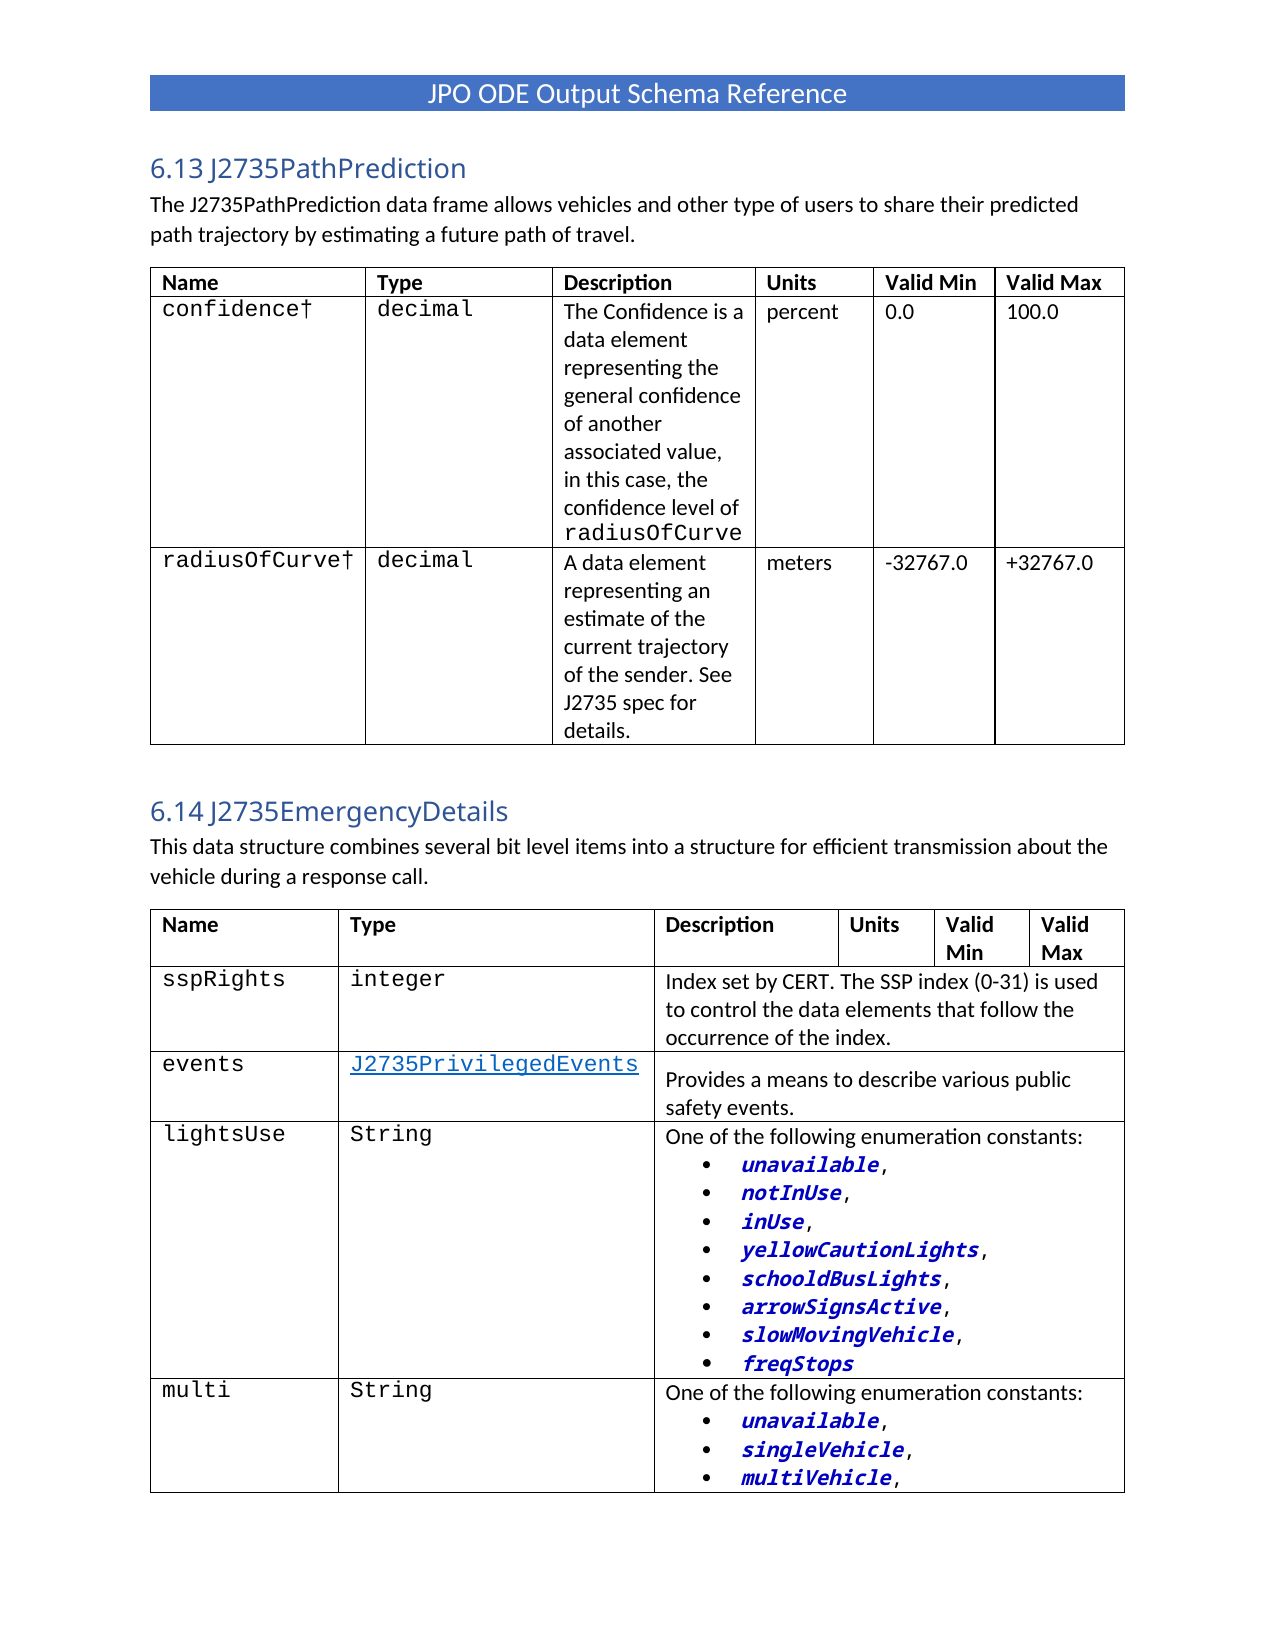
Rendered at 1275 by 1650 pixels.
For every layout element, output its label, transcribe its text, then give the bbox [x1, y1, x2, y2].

table_cell meters [756, 548, 873, 744]
table_cell integer [339, 967, 654, 1051]
table_cell String [339, 1379, 654, 1492]
table_header Description [655, 910, 838, 966]
table_cell -32767.0 [874, 548, 994, 744]
table_cell 100.0 [996, 297, 1124, 547]
table_header Valid Min [874, 268, 994, 296]
table_cell multi [151, 1379, 338, 1492]
table_cell radiusOfCurve† [151, 548, 365, 744]
subtitle J2735PathPrediction [150, 150, 1125, 187]
table_header Description [553, 268, 755, 296]
table_header Valid Max [996, 268, 1124, 296]
table_header Type [366, 268, 552, 296]
table_cell A data element representing an estimate of the current trajectory of the sender. See J2735 spec for details. [553, 548, 755, 744]
text This data structure combines several bit level items into a structure for efficient transmission about the vehicle during a response call. [150, 832, 1125, 890]
subtitle J2735EmergencyDetails [150, 792, 1125, 829]
table_cell +32767.0 [996, 548, 1124, 744]
table_header Valid Min [935, 910, 1029, 966]
table_cell events [151, 1052, 338, 1121]
table_cell sspRights [151, 967, 338, 1051]
table_cell One of the following enumeration constants: unavailable, notInUse, inUse, yellowCautionLights, schooldBusLights, arrowSignsActive, slowMovingVehicle, freqStops [655, 1122, 1124, 1377]
table_cell decimal [366, 548, 552, 744]
text The J2735PathPrediction data frame allows vehicles and other type of users to share their predicted path trajectory by estimating a future path of travel. [150, 190, 1125, 248]
table_cell 0.0 [874, 297, 994, 547]
table_cell confidence† [151, 297, 365, 547]
table_cell percent [756, 297, 873, 547]
table_cell decimal [366, 297, 552, 547]
table_header Name [151, 268, 365, 296]
table_cell Index set by CERT. The SSP index (0-31) is used to control the data elements that follow the occurrence of the index. [655, 967, 1124, 1051]
table_cell The Confidence is a data element representing the general confidence of another associated value, in this case, the confidence level of radiusOfCurve [553, 297, 755, 547]
table_header Units [839, 910, 934, 966]
table_header Type [339, 910, 654, 966]
table_cell Provides a means to describe various public safety events. [655, 1052, 1124, 1121]
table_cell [655, 1379, 1124, 1492]
table_cell String [339, 1122, 654, 1377]
table_header Name [151, 910, 338, 966]
table_cell lightsUse [151, 1122, 338, 1377]
table_cell J2735PrivilegedEvents [339, 1052, 654, 1121]
table_header Valid Max [1030, 910, 1124, 966]
table_header Units [756, 268, 873, 296]
